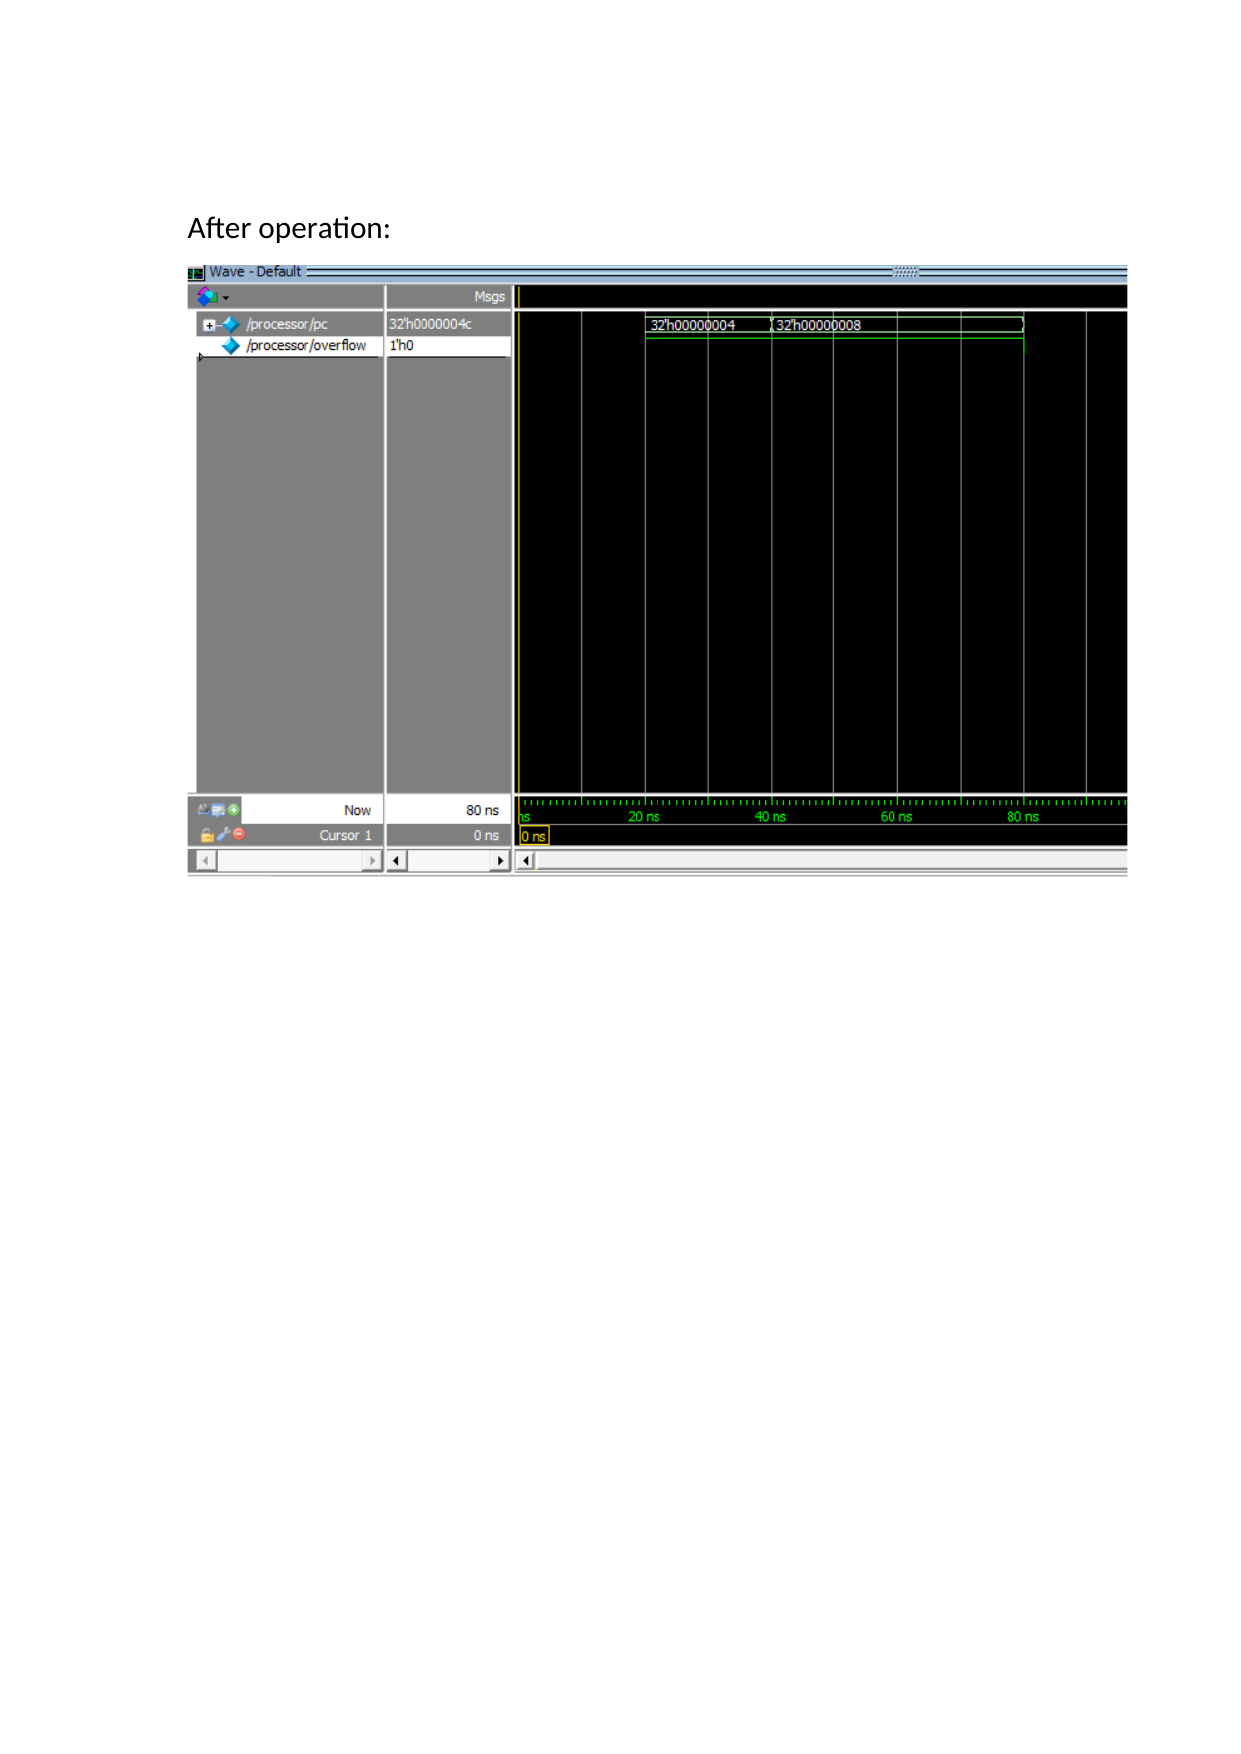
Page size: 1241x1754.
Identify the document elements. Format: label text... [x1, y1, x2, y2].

picture [187, 265, 1128, 877]
text After operation: [187, 208, 1090, 246]
